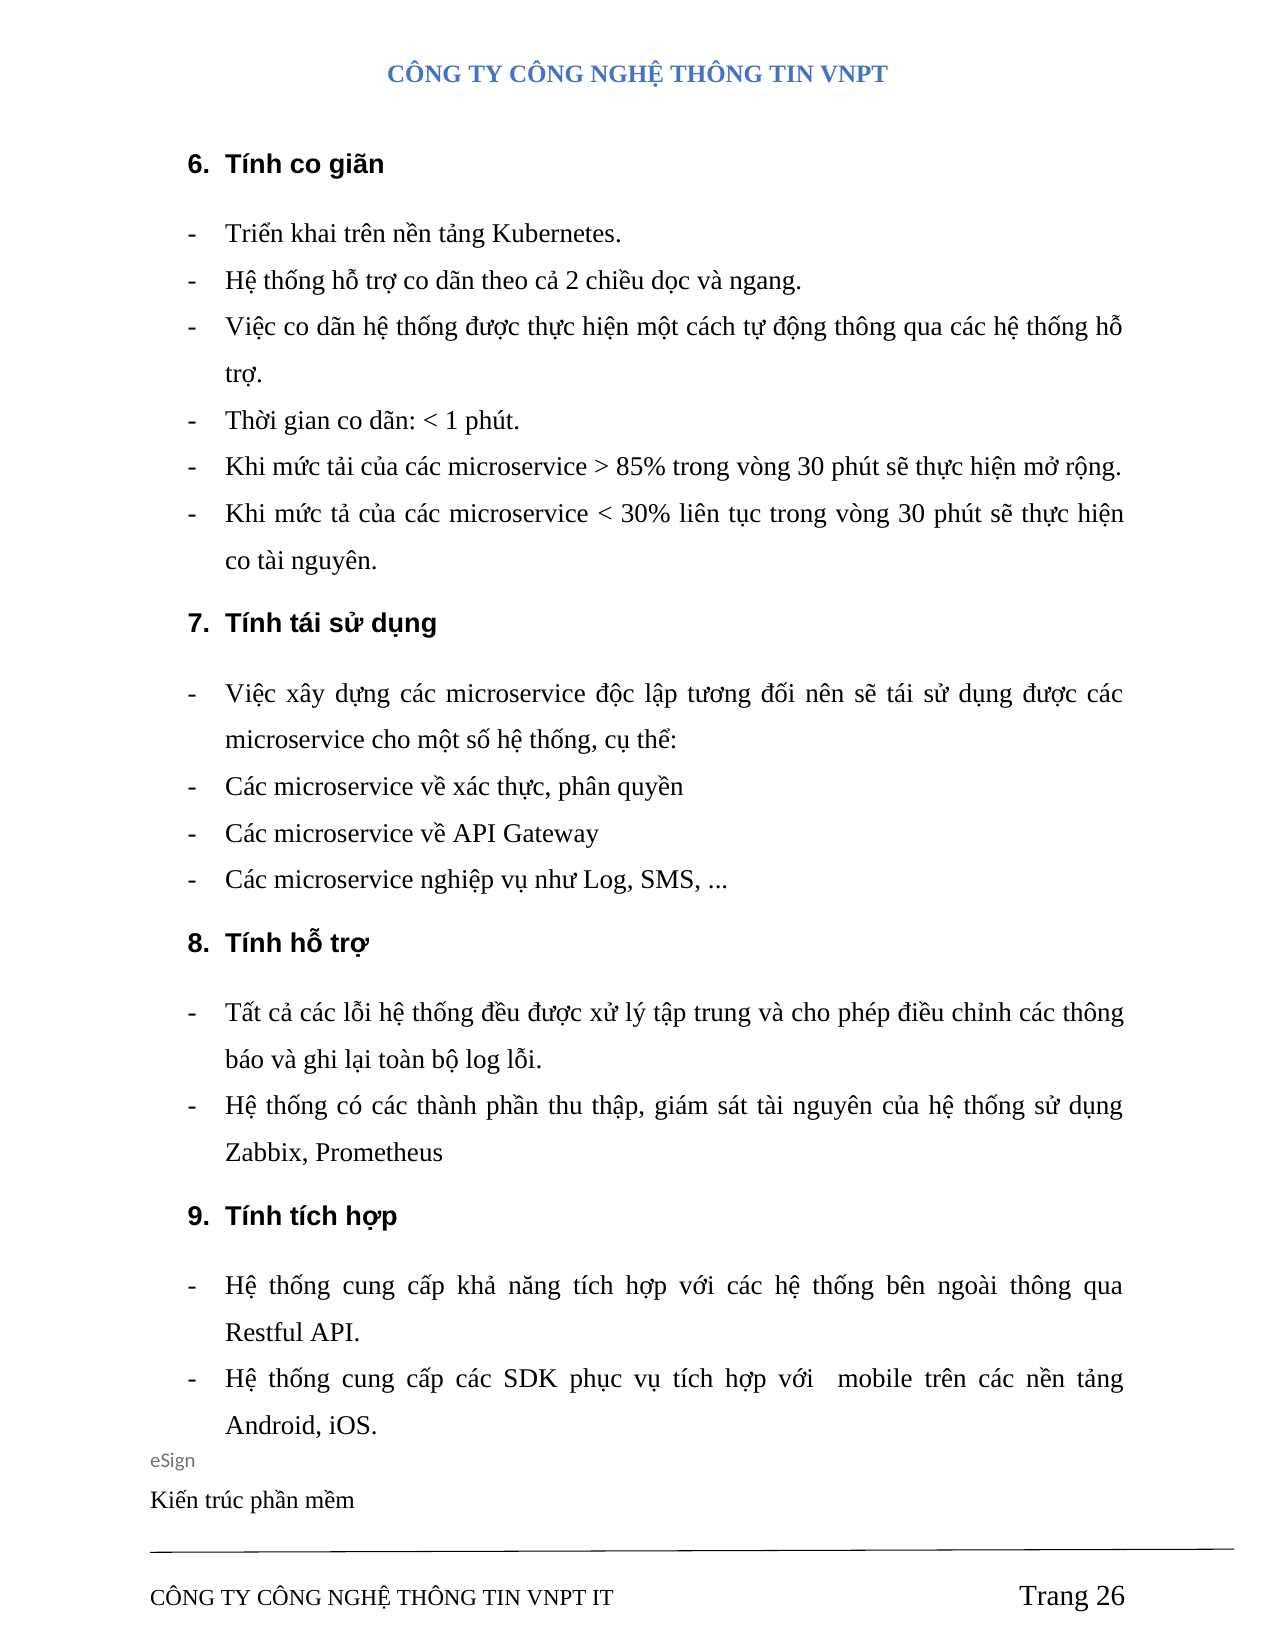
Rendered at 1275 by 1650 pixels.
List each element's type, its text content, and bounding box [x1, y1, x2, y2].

list Hệ thống cung cấp các SDK phục vụ tích hợp với mobile trên các nền tảng Android, iOS. [187, 1362, 1125, 1440]
list Khi mức tả của các microservice < 30% liên tục trong vòng 30 phút sẽ thực hiện co tài nguyên. [187, 497, 1125, 575]
list Khi mức tải của các microservice > 85% trong vòng 30 phút sẽ thực hiện mở rộng. [187, 451, 1125, 482]
subtitle Tính co giãn [187, 148, 1125, 179]
list Tất cả các lỗi hệ thống đều được xử lý tập trung và cho phép điều chỉnh các thông báo và ghi lại toàn bộ log lỗi. [187, 996, 1125, 1074]
subtitle Tính tích hợp [187, 1199, 1125, 1231]
subtitle Tính hỗ trợ [187, 927, 1125, 958]
list Các microservice về API Gateway [187, 817, 1125, 848]
list Thời gian co dãn: < 1 phút. [187, 404, 1125, 435]
subtitle Tính tái sử dụng [187, 607, 1125, 638]
list Việc xây dựng các microservice độc lập tương đối nên sẽ tái sử dụng được các microservice cho một số hệ thống, cụ thể: [187, 677, 1125, 754]
list Hệ thống có các thành phần thu thập, giám sát tài nguyên của hệ thống sử dụng Zabbix, Prometheus [187, 1089, 1125, 1167]
list Các microservice về xác thực, phân quyền [187, 770, 1125, 801]
list Việc co dãn hệ thống được thực hiện một cách tự động thông qua các hệ thống hỗ trợ. [187, 311, 1125, 388]
list Các microservice nghiệp vụ như Log, SMS, ... [187, 863, 1125, 894]
list Hệ thống hỗ trợ co dãn theo cả 2 chiều dọc và ngang. [187, 264, 1125, 295]
list Hệ thống cung cấp khả năng tích hợp với các hệ thống bên ngoài thông qua Restful API. [187, 1269, 1125, 1347]
list Triển khai trên nền tảng Kubernetes. [187, 217, 1125, 248]
